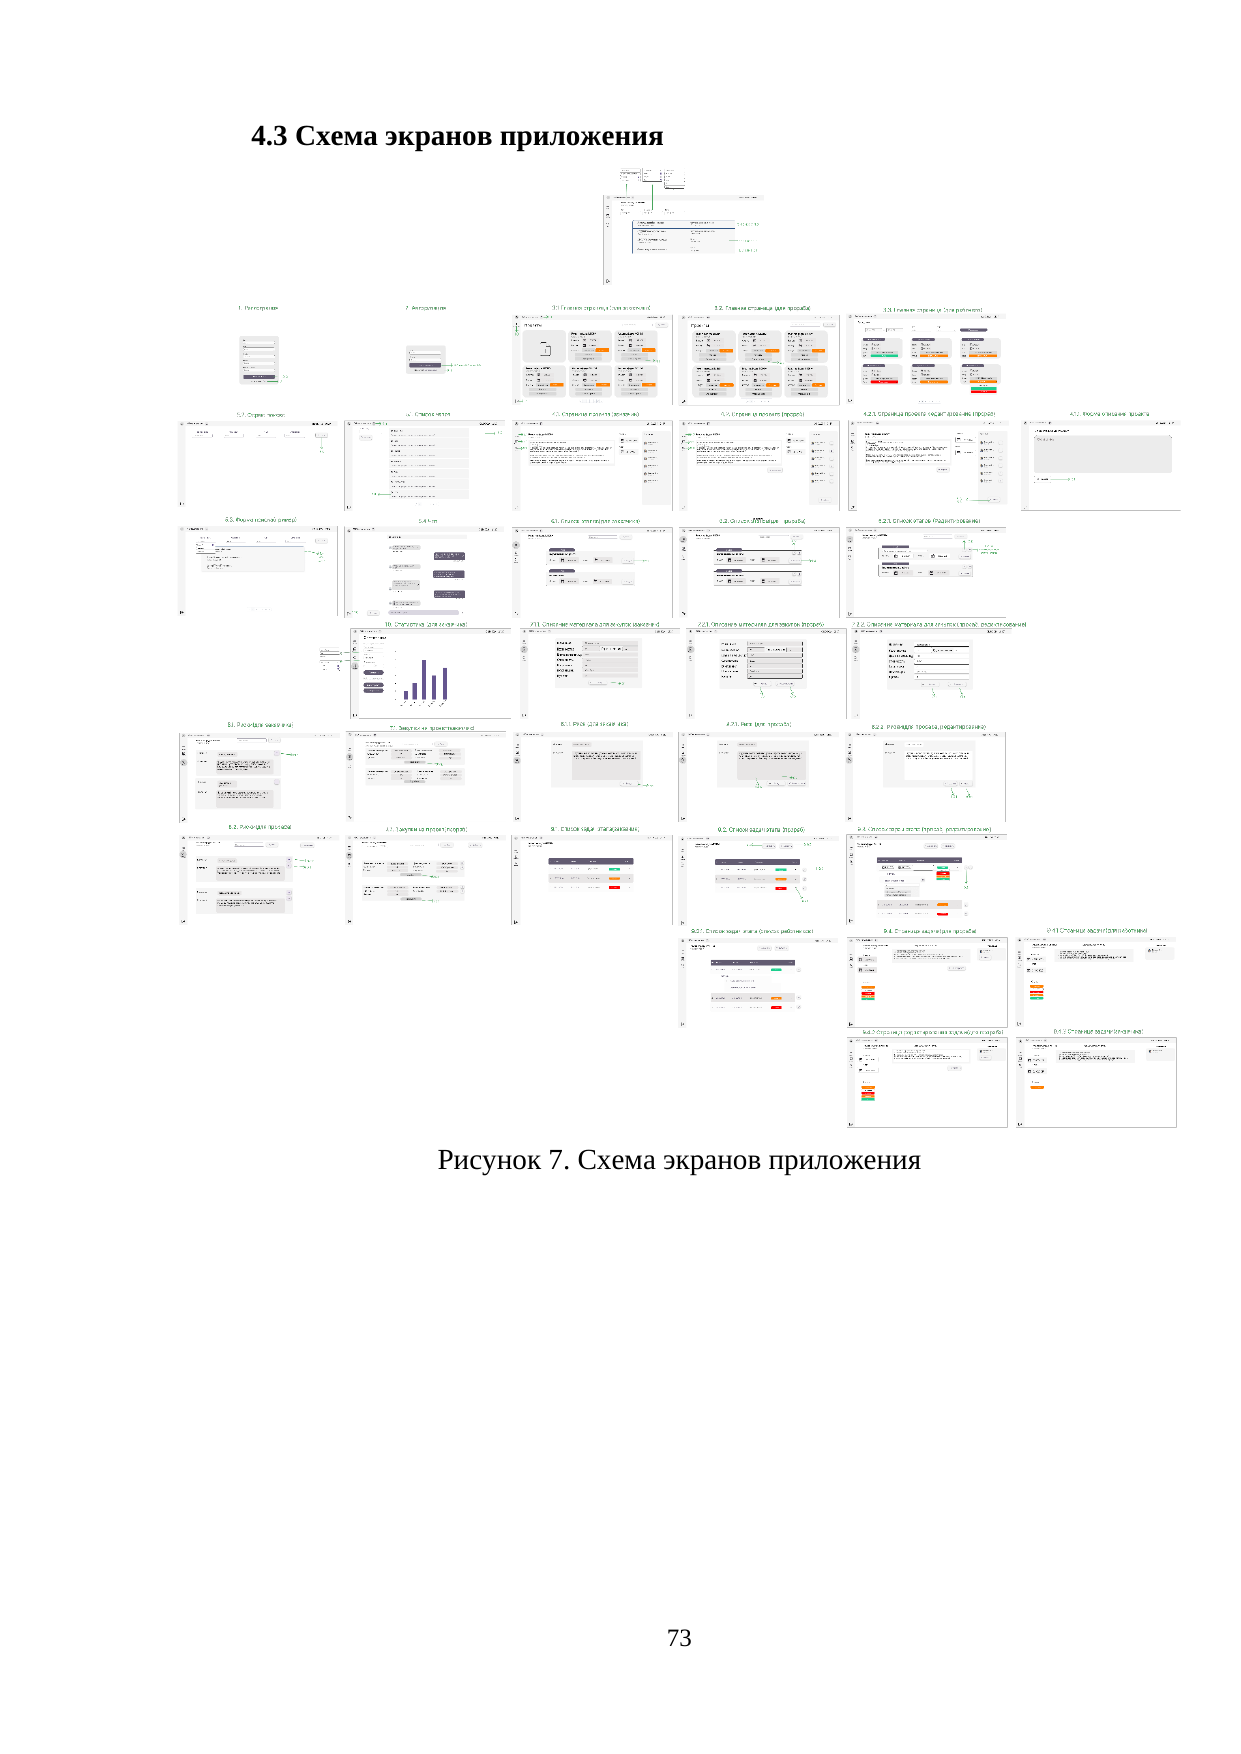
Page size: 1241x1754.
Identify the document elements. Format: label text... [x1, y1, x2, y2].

text 4.3 Схема экранов приложения [177, 118, 1181, 152]
picture [177, 168, 1181, 1128]
text Рисунок 7. Схема экранов приложения [177, 1142, 1181, 1176]
